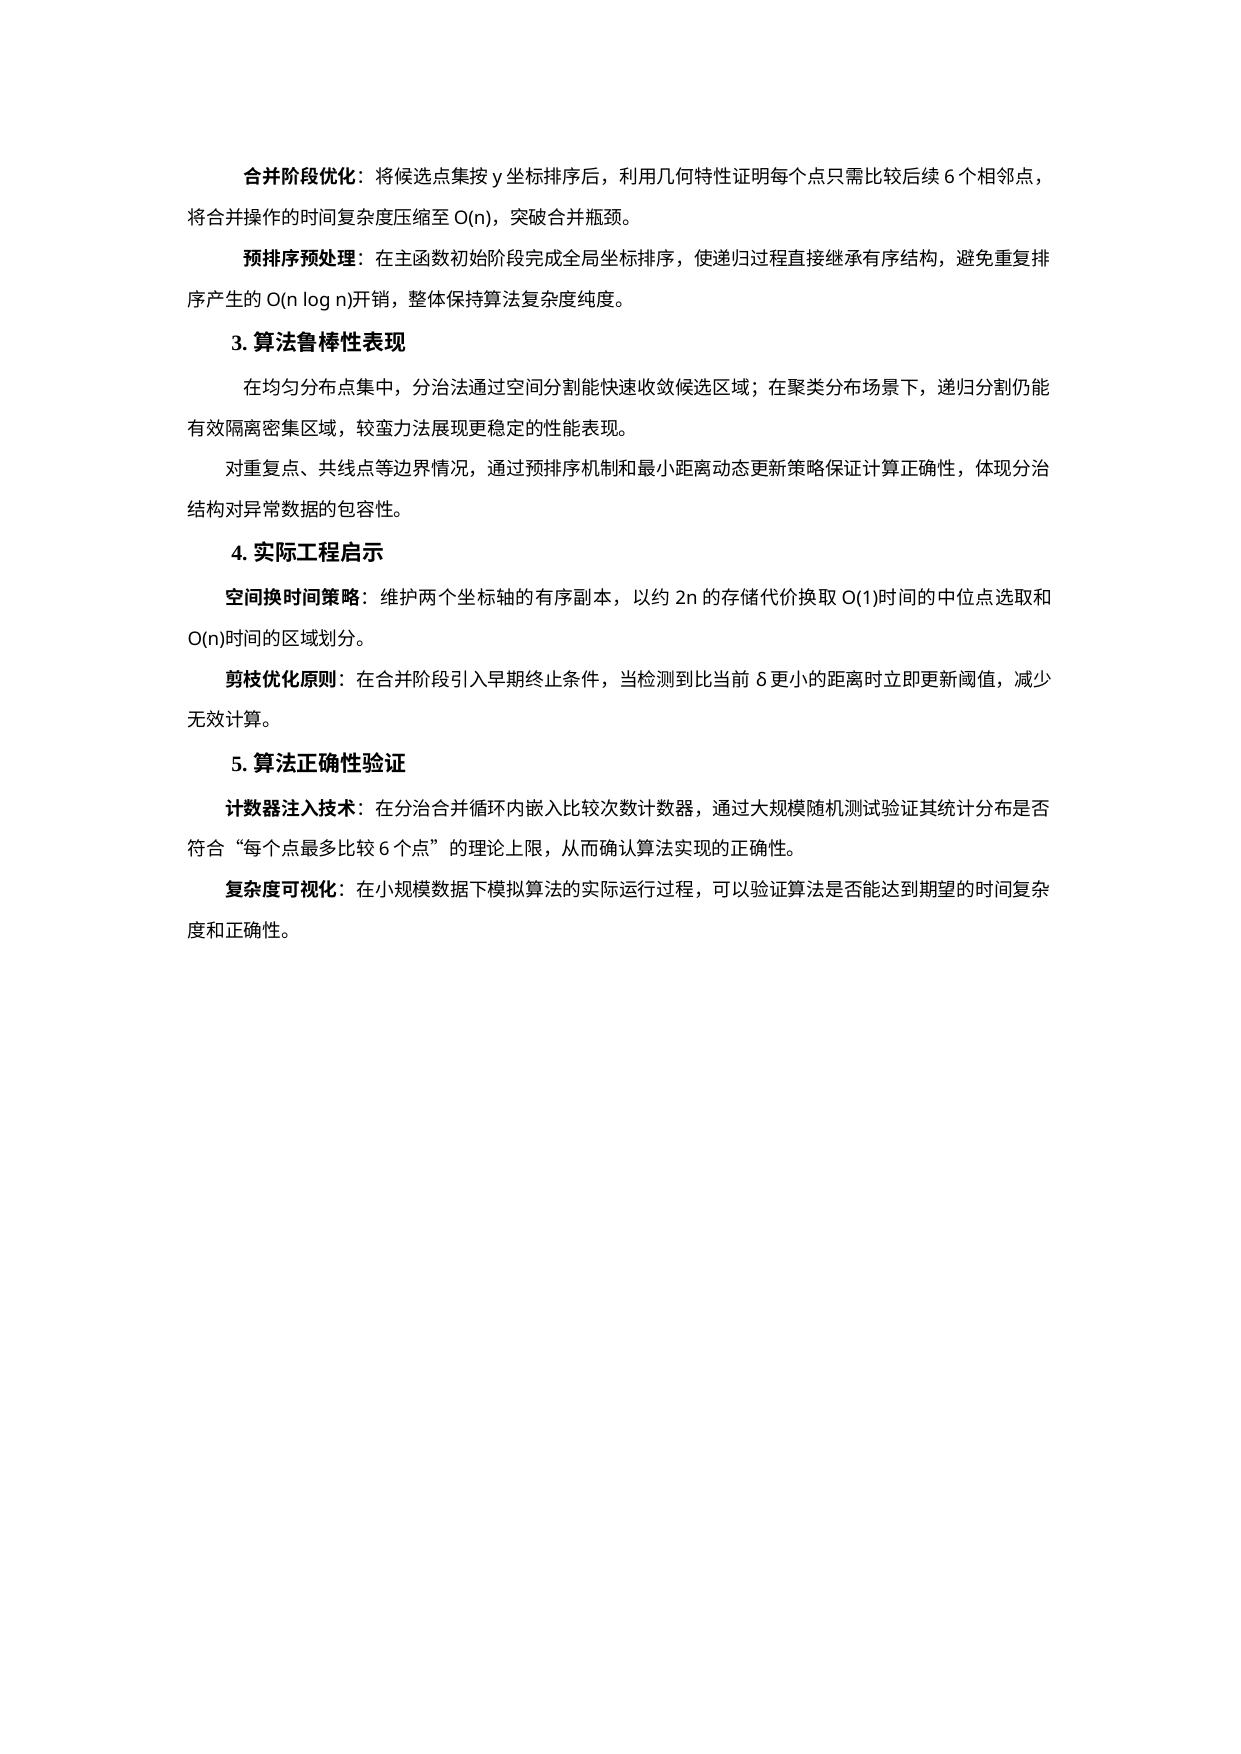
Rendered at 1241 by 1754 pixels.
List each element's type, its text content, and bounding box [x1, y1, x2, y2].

text 对重复点、共线点等边界情况，通过预排序机制和最小距离动态更新策略保证计算正确性，体现分治结构对异常数据的包容性。 [187, 454, 1053, 522]
text ​复杂度可视化：在小规模数据下模拟算法的实际运行过程，可以验证算法是否能达到期望的时间复杂度和正确性。 [187, 875, 1053, 943]
text 预排序预处理：在主函数初始阶段完成全局坐标排序，使递归过程直接继承有序结构，避免重复排序产生的O(n log n)开销，整体保持算法复杂度纯度。 [187, 243, 1053, 311]
title 4. 实际工程启示 [187, 535, 1053, 567]
text 合并阶段优化：将候选点集按y坐标排序后，利用几何特性证明每个点只需比较后续6个相邻点，将合并操作的时间复杂度压缩至O(n)，突破合并瓶颈。 [187, 162, 1053, 230]
text ​计数器注入技术：在分治合并循环内嵌入比较次数计数器，通过大规模随机测试验证其统计分布是否符合“每个点最多比较6个点”的理论上限，从而确认算法实现的正确性。 [187, 793, 1053, 861]
title 3. 算法鲁棒性表现 [187, 325, 1053, 357]
title ​5. 算法正确性验证 [187, 746, 1053, 777]
text 空间换时间策略：维护两个坐标轴的有序副本，以约2n的存储代价换取O(1)时间的中位点选取和O(n)时间的区域划分。 [187, 583, 1053, 651]
text 在均匀分布点集中，分治法通过空间分割能快速收敛候选区域；在聚类分布场景下，递归分割仍能有效隔离密集区域，较蛮力法展现更稳定的性能表现。 [187, 372, 1053, 440]
text 剪枝优化原则：在合并阶段引入早期终止条件，当检测到比当前δ更小的距离时立即更新阈值，减少无效计算。 [187, 664, 1053, 732]
